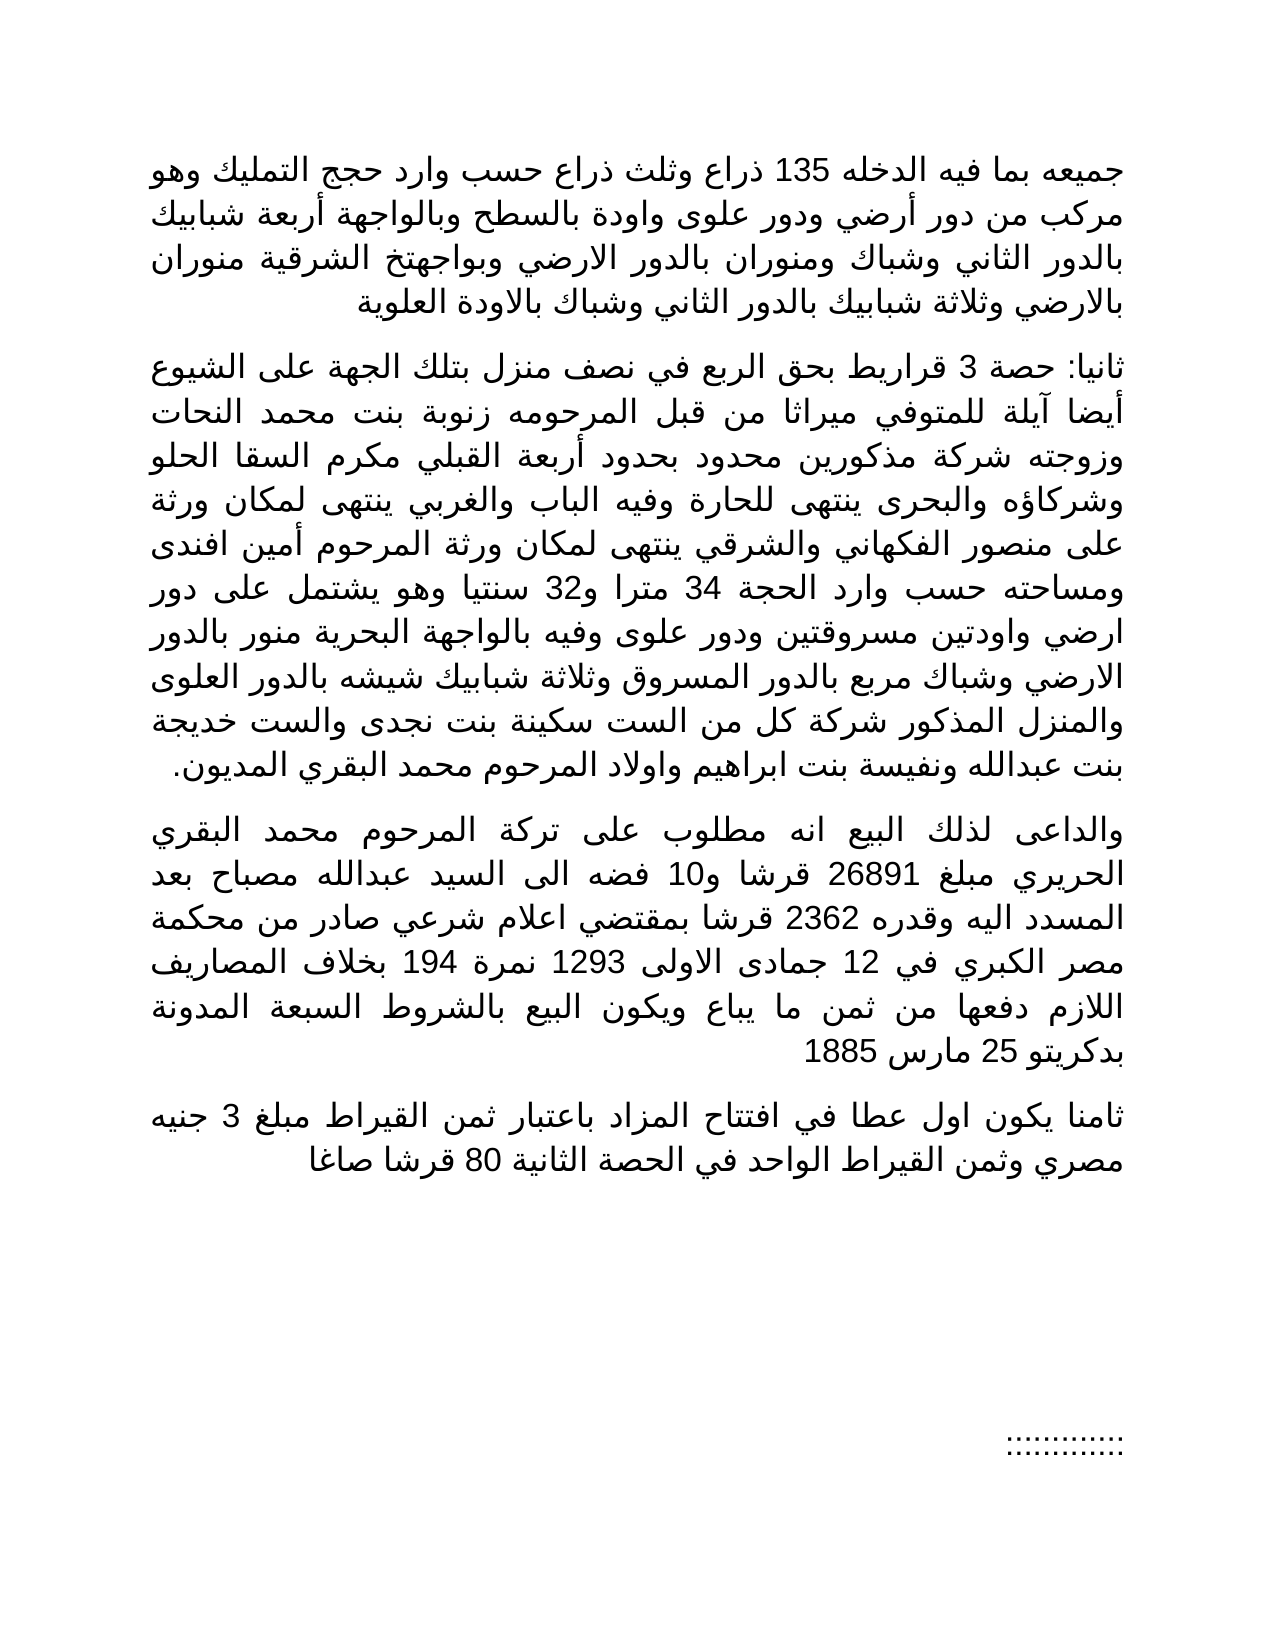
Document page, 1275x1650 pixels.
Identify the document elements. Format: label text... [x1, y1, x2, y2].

text ثانيا: حصة 3 قراريط بحق الربع في نصف منزل بتلك الجهة على الشيوع أيضا آيلة للمتوفي ميراثا من قبل المرحومه زنوبة بنت محمد النحات وزوجته شركة مذكورين محدود بحدود أربعة القبلي مكرم السقا الحلو وشركاؤه والبحرى ينتهى للحارة وفيه الباب والغربي ينتهى لمكان ورثة على منصور الفكهاني والشرقي ينتهى لمكان ورثة المرحوم أمين افندى ومساحته حسب وارد الحجة 34 مترا و32 سنتيا وهو يشتمل على دور ارضي واودتين مسروقتين ودور علوى وفيه بالواجهة البحرية منور بالدور الارضي وشباك مربع بالدور المسروق وثلاثة شبابيك شيشه بالدور العلوى والمنزل المذكور شركة كل من الست سكينة بنت نجدى والست خديجة بنت عبدالله ونفيسة بنت ابراهيم واولاد المرحوم محمد البقري المديون. [150, 347, 1125, 783]
text والداعى لذلك البيع انه مطلوب على تركة المرحوم محمد البقري الحريري مبلغ 26891 قرشا و10 فضه الى السيد عبدالله مصباح بعد المسدد اليه وقدره 2362 قرشا بمقتضي اعلام شرعي صادر من محكمة مصر الكبري في 12 جمادى الاولى 1293 نمرة 194 بخلاف المصاريف اللازم دفعها من ثمن ما يباع ويكون البيع بالشروط السبعة المدونة بدكريتو 25 مارس 1885 [150, 810, 1125, 1069]
text ثامنا يكون اول عطا في افتتاح المزاد باعتبار ثمن القيراط مبلغ 3 جنيه مصري وثمن القيراط الواحد في الحصة الثانية 80 قرشا صاغا [150, 1096, 1125, 1178]
text ::::::::::::: [150, 1424, 1125, 1462]
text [150, 150, 1125, 321]
